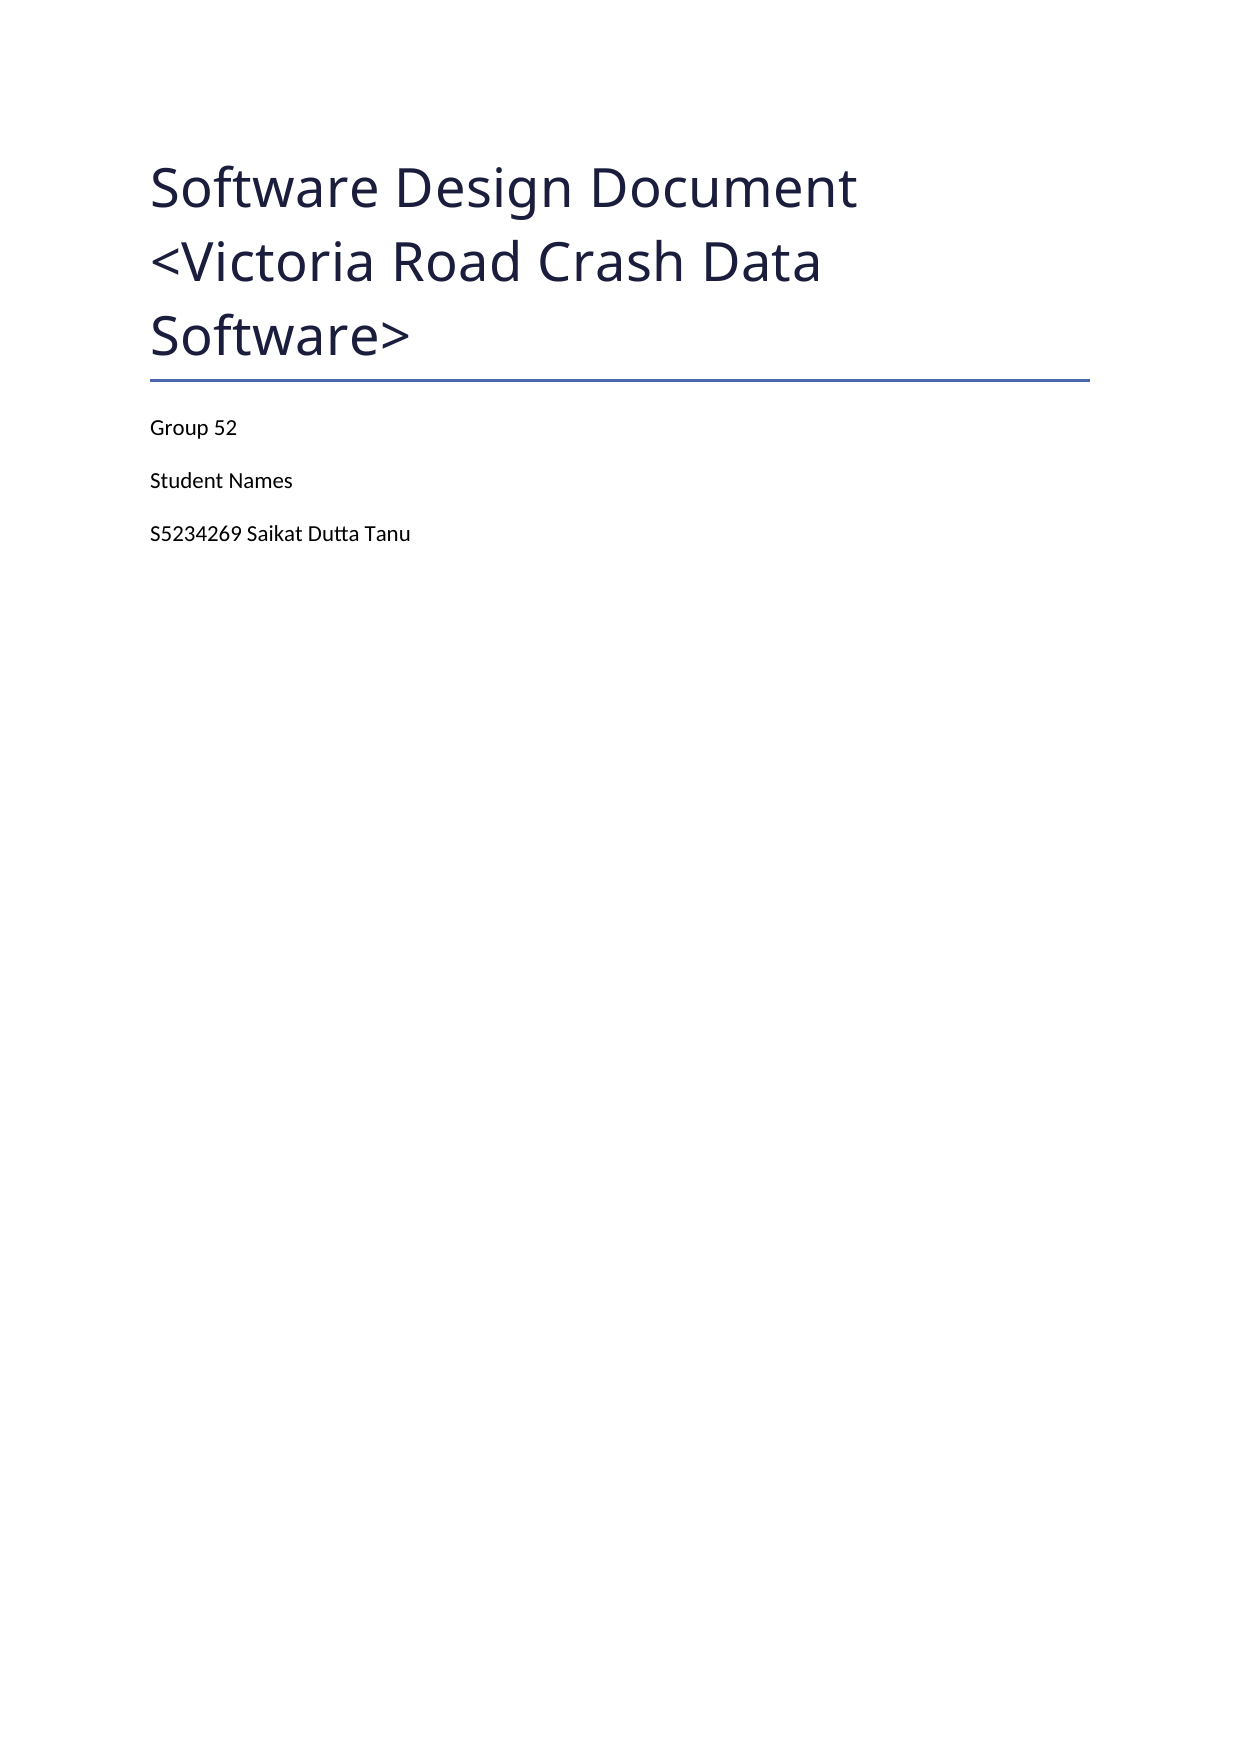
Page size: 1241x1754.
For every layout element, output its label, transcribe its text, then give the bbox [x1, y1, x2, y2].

text Student Names [150, 466, 1090, 494]
title <Victoria Road Crash Data Software> [150, 224, 1090, 379]
title Software Design Document [150, 150, 1090, 224]
text Group 52 [150, 413, 1090, 441]
text S5234269 Saikat Dutta Tanu [150, 519, 1090, 547]
